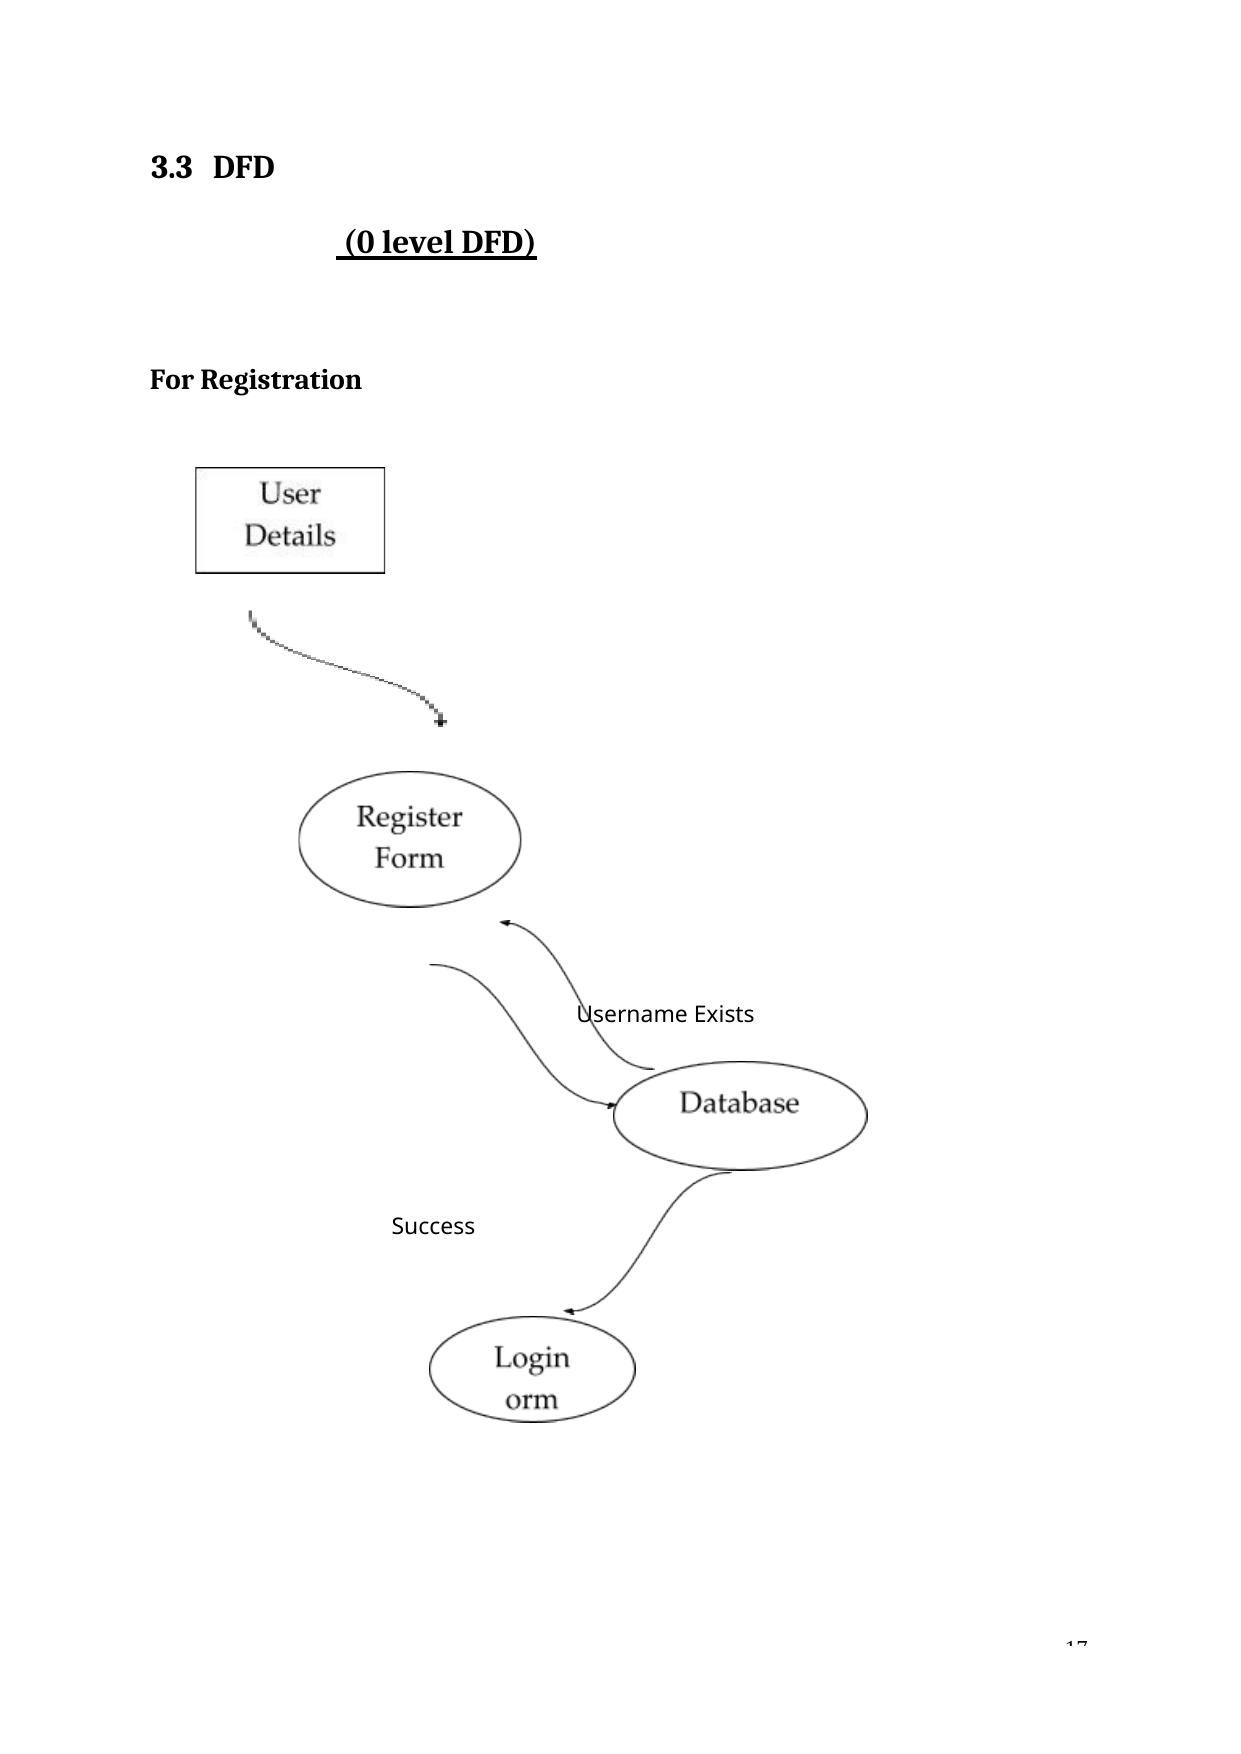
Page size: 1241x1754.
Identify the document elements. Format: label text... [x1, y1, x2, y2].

picture [195, 467, 386, 574]
picture [248, 610, 448, 727]
text For Registration [149, 363, 1103, 397]
picture [429, 1316, 636, 1423]
picture [298, 771, 522, 908]
picture [429, 920, 868, 1171]
subtitle (0 level DFD) [336, 224, 1103, 262]
picture [563, 1172, 732, 1315]
list DFD [151, 148, 1103, 186]
